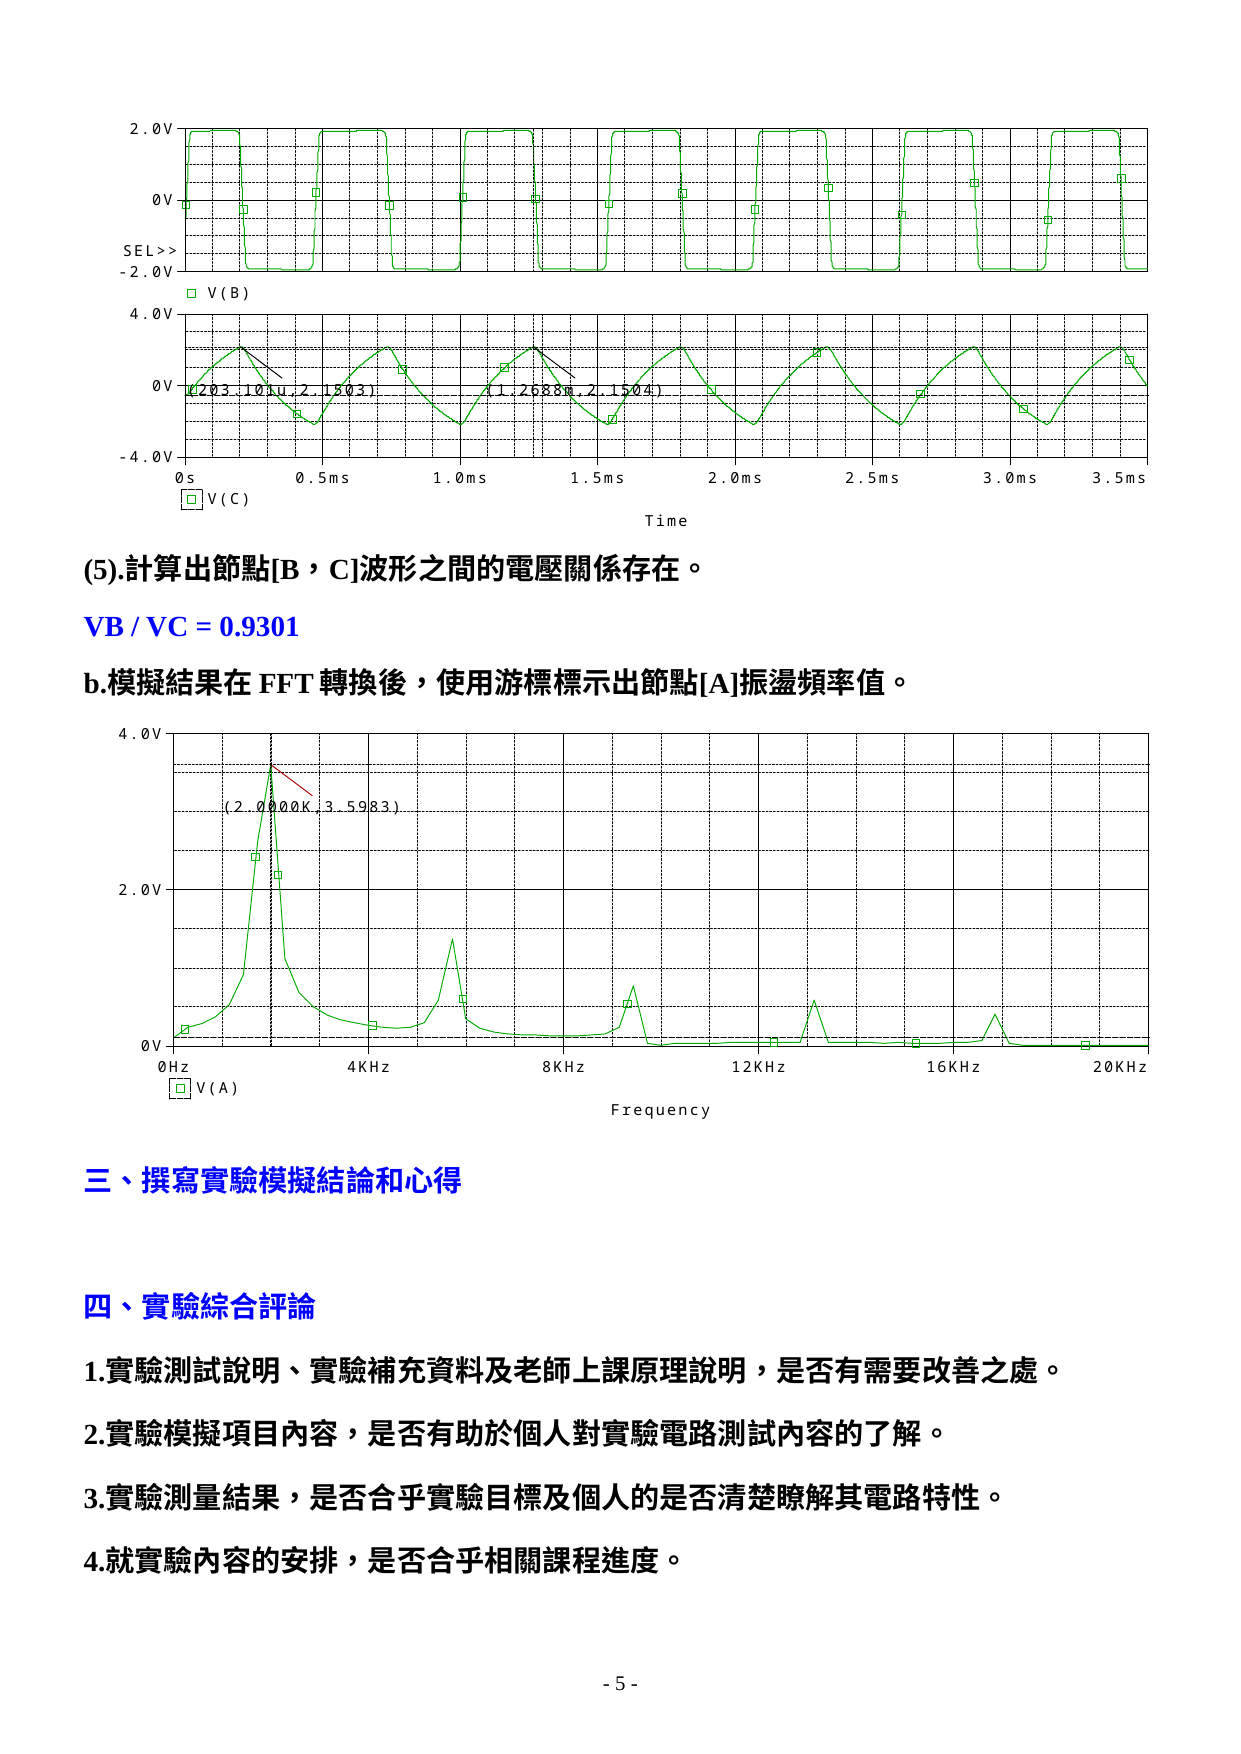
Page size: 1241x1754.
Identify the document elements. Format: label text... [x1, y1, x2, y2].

text 四、實驗綜合評論 [83, 1284, 1157, 1326]
text 2.實驗模擬項目內容，是否有助於個人對實驗電路測試內容的了解。 [83, 1411, 1157, 1453]
text 4.就實驗內容的安排，是否合乎相關課程進度。 [83, 1538, 1157, 1580]
text 3.實驗測量結果，是否合乎實驗目標及個人的是否清楚瞭解其電路特性。 [83, 1474, 1157, 1517]
text VB / VC = 0.9301 [83, 609, 1157, 643]
text 三、撰寫實驗模擬結論和心得 [83, 723, 1157, 1200]
text b.模擬結果在FFT轉換後，使用游標標示出節點[A]振盪頻率值。 [83, 660, 1157, 702]
text (5).計算出節點[B，C]波形之間的電壓關係存在。 [83, 546, 1157, 588]
text 1.實驗測試說明、實驗補充資料及老師上課原理說明，是否有需要改善之處。 [83, 1347, 1157, 1390]
